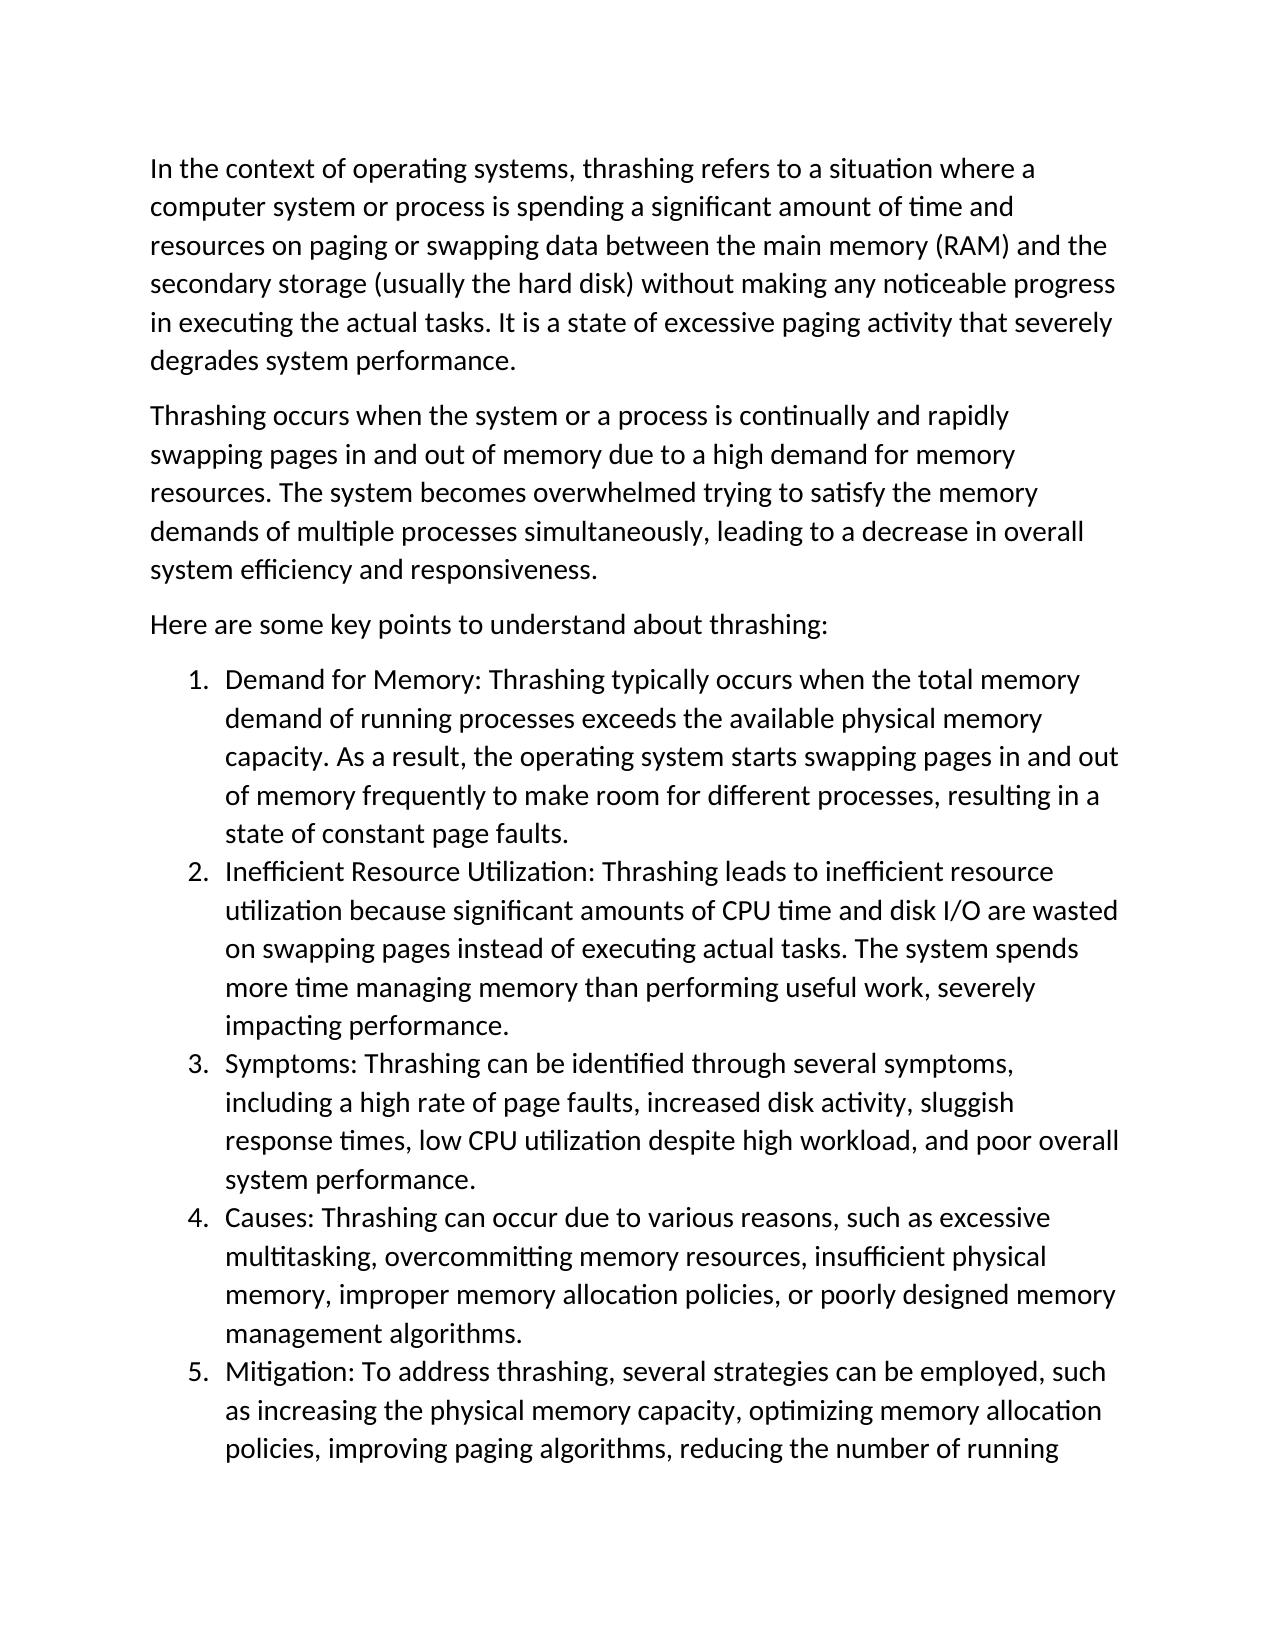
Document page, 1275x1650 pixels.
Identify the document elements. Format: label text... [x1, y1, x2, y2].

text Thrashing occurs when the system or a process is continually and rapidly swapping pages in and out of memory due to a high demand for memory resources. The system becomes overwhelmed trying to satisfy the memory demands of multiple processes simultaneously, leading to a decrease in overall system efficiency and responsiveness. [150, 397, 1125, 587]
text In the context of operating systems, thrashing refers to a situation where a computer system or process is spending a significant amount of time and resources on paging or swapping data between the main memory (RAM) and the secondary storage (usually the hard disk) without making any noticeable progress in executing the actual tasks. It is a state of excessive paging activity that severely degrades system performance. [150, 150, 1125, 378]
list Demand for Memory: Thrashing typically occurs when the total memory demand of running processes exceeds the available physical memory capacity. As a result, the operating system starts swapping pages in and out of memory frequently to make room for different processes, resulting in a state of constant page faults. [187, 661, 1125, 851]
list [187, 1353, 1125, 1466]
text Here are some key points to understand about thrashing: [150, 606, 1125, 642]
list Causes: Thrashing can occur due to various reasons, such as excessive multitasking, overcommitting memory resources, insufficient physical memory, improper memory allocation policies, or poorly designed memory management algorithms. [187, 1199, 1125, 1350]
list Inefficient Resource Utilization: Thrashing leads to inefficient resource utilization because significant amounts of CPU time and disk I/O are wasted on swapping pages instead of executing actual tasks. The system spends more time managing memory than performing useful work, severely impacting performance. [187, 853, 1125, 1043]
list Symptoms: Thrashing can be identified through several symptoms, including a high rate of page faults, increased disk activity, sluggish response times, low CPU utilization despite high workload, and poor overall system performance. [187, 1046, 1125, 1197]
